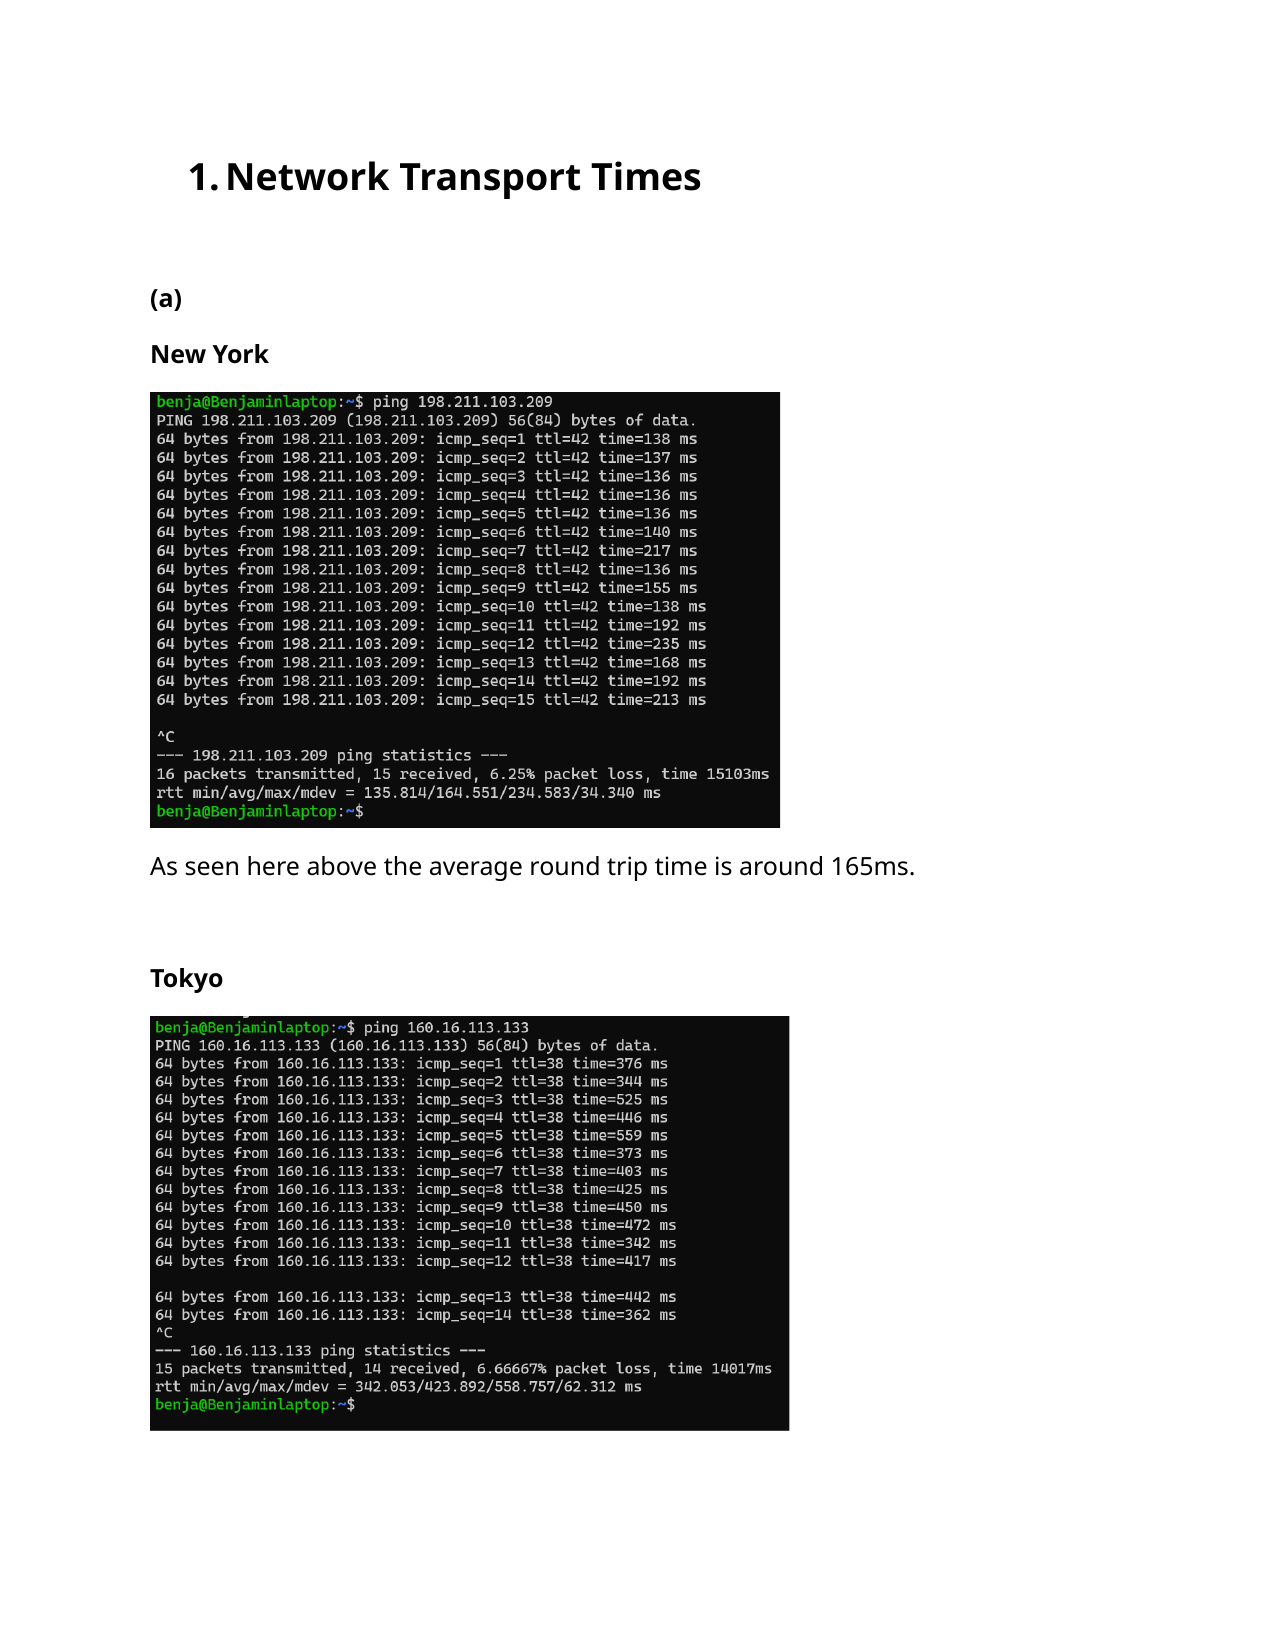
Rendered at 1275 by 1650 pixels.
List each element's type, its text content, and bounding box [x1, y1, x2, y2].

picture [150, 1016, 790, 1431]
picture [150, 392, 781, 828]
text As seen here above the average round trip time is around 165ms. [150, 849, 1125, 883]
list Network Transport Times [187, 150, 1125, 201]
text New York [150, 337, 1125, 371]
text (a) [150, 281, 1125, 315]
text Tokyo [150, 961, 1125, 995]
